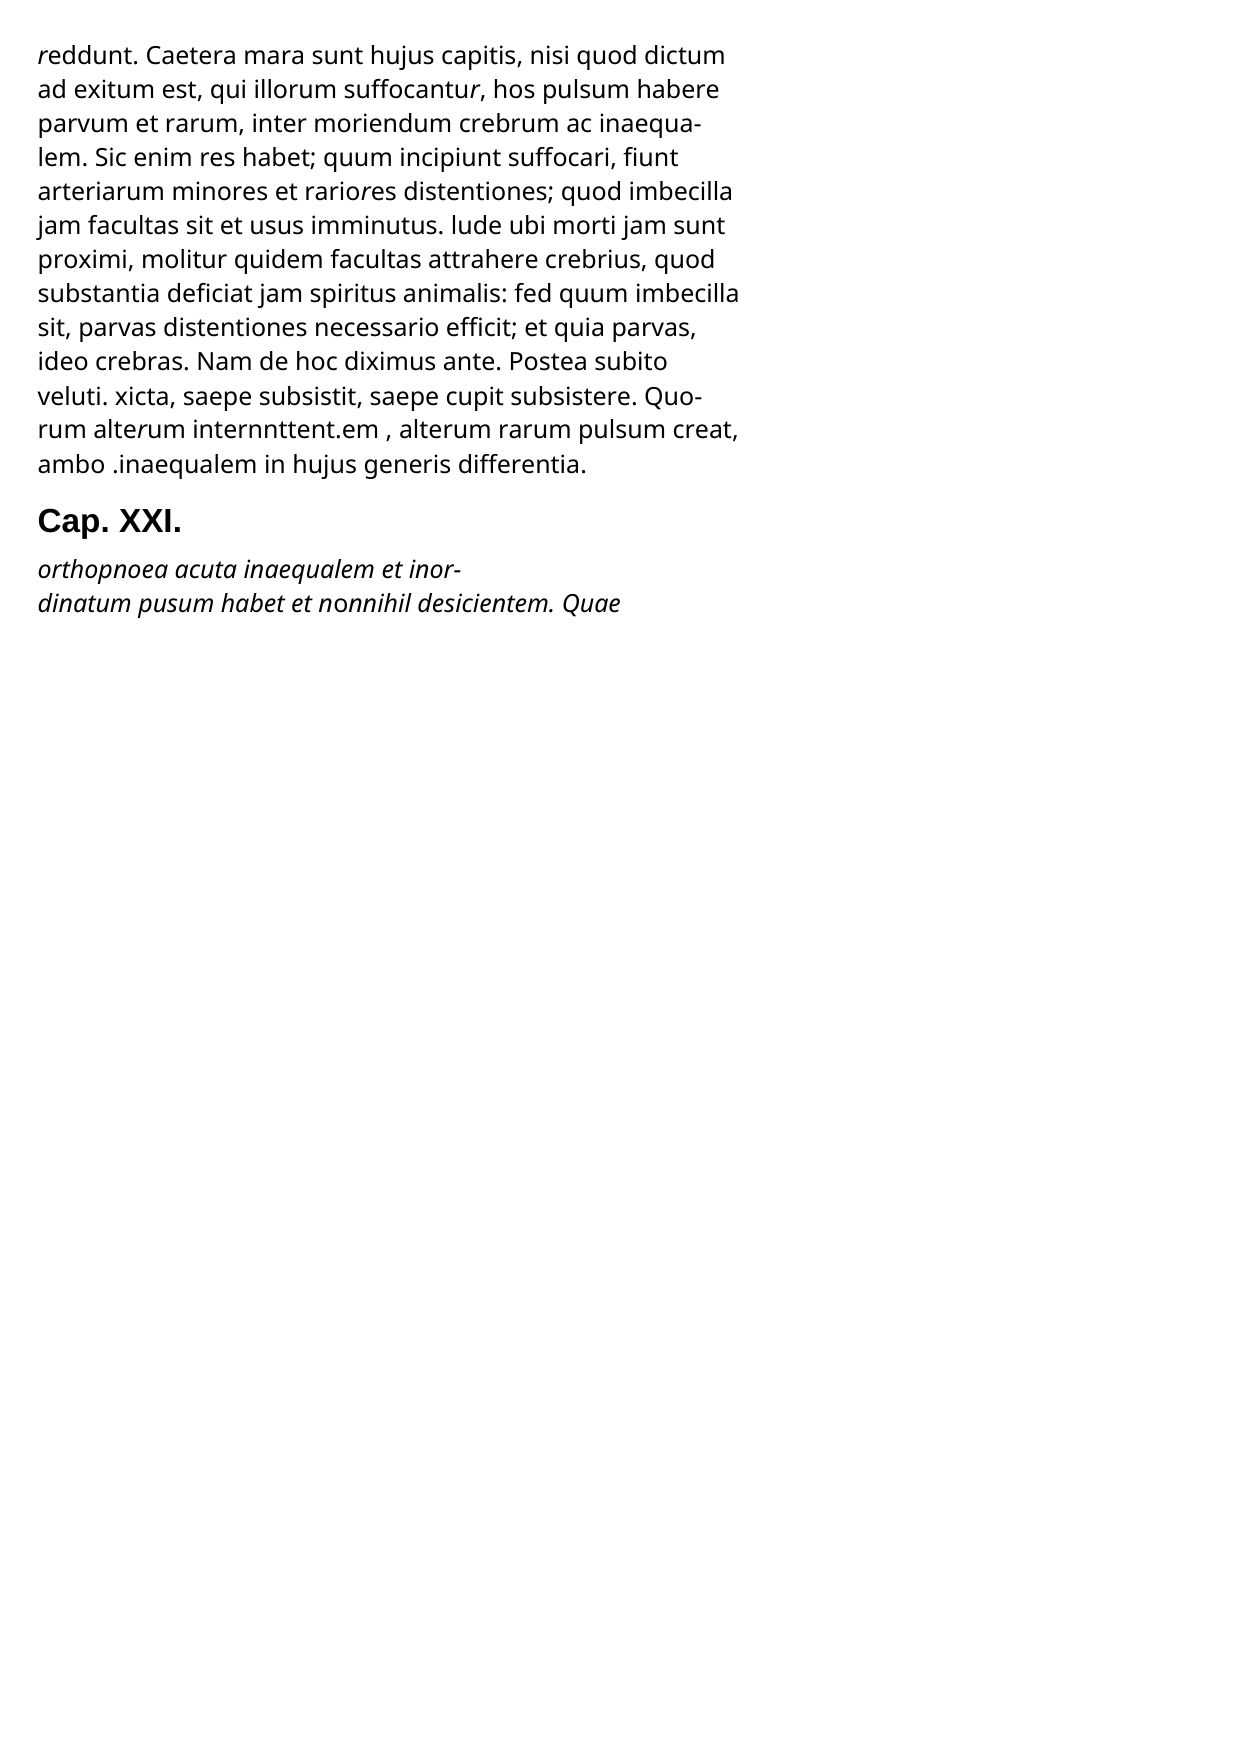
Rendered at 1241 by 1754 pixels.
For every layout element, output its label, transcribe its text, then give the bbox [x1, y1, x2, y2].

text reddunt. Caetera mara sunt hujus capitis, nisi quod dictum ad exitum est, qui illorum suffocantur, hos pulsum habere parvum et rarum, inter moriendum crebrum ac inaequa- lem. Sic enim res habet; quum incipiunt suffocari, fiunt arteriarum minores et rariores distentiones; quod imbecilla jam facultas sit et usus imminutus. lude ubi morti jam sunt proximi, molitur quidem facultas attrahere crebrius, quod substantia deficiat jam spiritus animalis: fed quum imbecilla sit, parvas distentiones necessario efficit; et quia parvas, ideo crebras. Nam de hoc diximus ante. Postea subito veluti. xicta, saepe subsistit, saepe cupit subsistere. Quo- rum alterum internnttent.em , alterum rarum pulsum creat, ambo .inaequalem in hujus generis differentia. [37, 37, 1203, 480]
subtitle Cap. XXI. [37, 501, 1203, 539]
text orthopnoea acuta inaequalem et inor- dinatum pusum habet et nonnihil desicientem. Quae [37, 552, 1203, 620]
